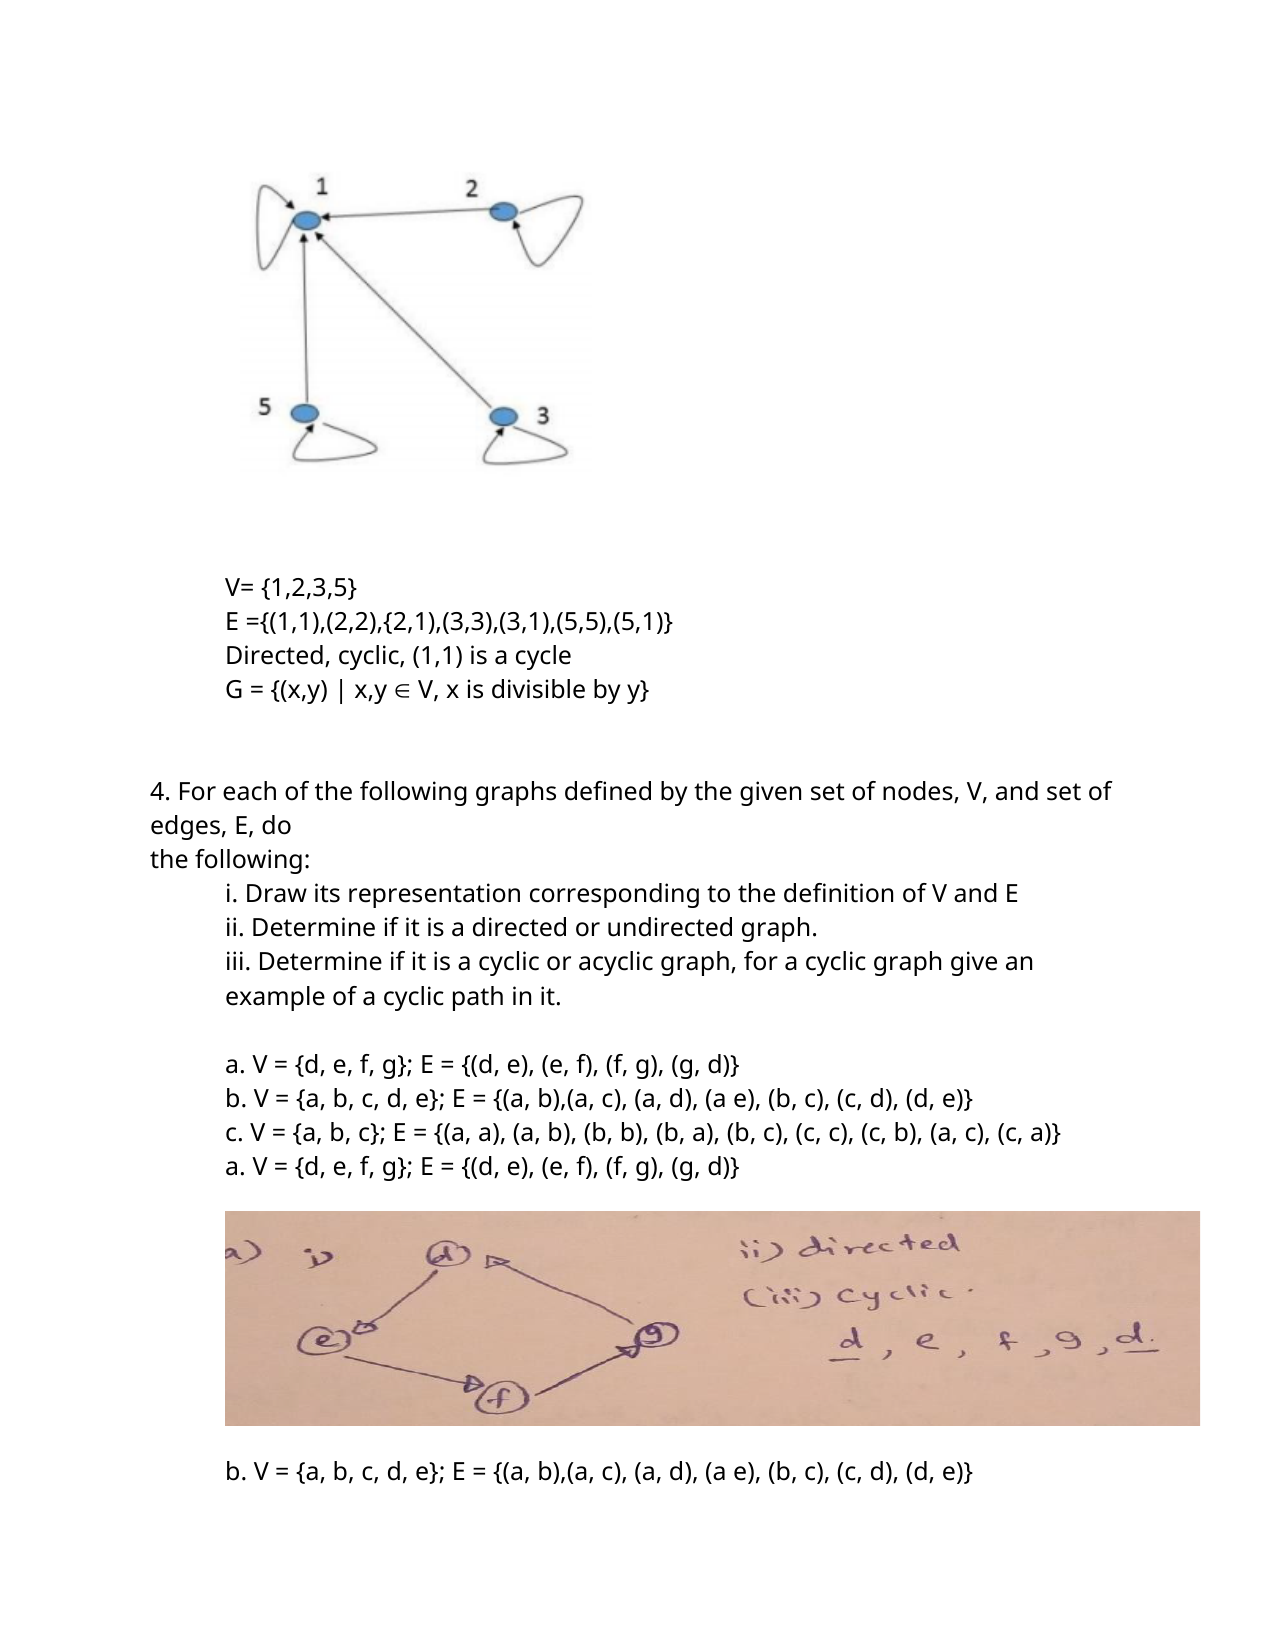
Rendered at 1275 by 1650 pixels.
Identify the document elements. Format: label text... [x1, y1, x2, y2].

text G = {(x,y) | x,y V, x is divisible by y} [225, 672, 1125, 706]
text i. Draw its representation corresponding to the definition of V and E [225, 876, 1125, 910]
text E ={(1,1),(2,2),{2,1),(3,3),(3,1),(5,5),(5,1)} [225, 603, 1125, 637]
text c. V = {a, b, c}; E = {(a, a), (a, b), (b, b), (b, a), (b, c), (c, c), (c, b), (a, c), (c, a)} [225, 1114, 1125, 1148]
text the following: [150, 842, 1125, 876]
text 4. For each of the following graphs defined by the given set of nodes, V, and set of edges, E, do [150, 774, 1125, 842]
text b. V = {a, b, c, d, e}; E = {(a, b),(a, c), (a, d), (a e), (b, c), (c, d), (d, e)} [225, 1080, 1125, 1114]
text ii. Determine if it is a directed or undirected graph. [225, 910, 1125, 944]
text V= {1,2,3,5} [225, 569, 1125, 603]
text a. V = {d, e, f, g}; E = {(d, e), (e, f), (f, g), (g, d)} [225, 1046, 1125, 1080]
text b. V = {a, b, c, d, e}; E = {(a, b),(a, c), (a, d), (a e), (b, c), (c, d), (d, e)} [225, 1454, 1125, 1488]
text Directed, cyclic, (1,1) is a cycle [225, 637, 1125, 672]
text a. V = {d, e, f, g}; E = {(d, e), (e, f), (f, g), (g, d)} [225, 1148, 1125, 1182]
text iii. Determine if it is a cyclic or acyclic graph, for a cyclic graph give an example of a cyclic path in it. [225, 944, 1125, 1012]
